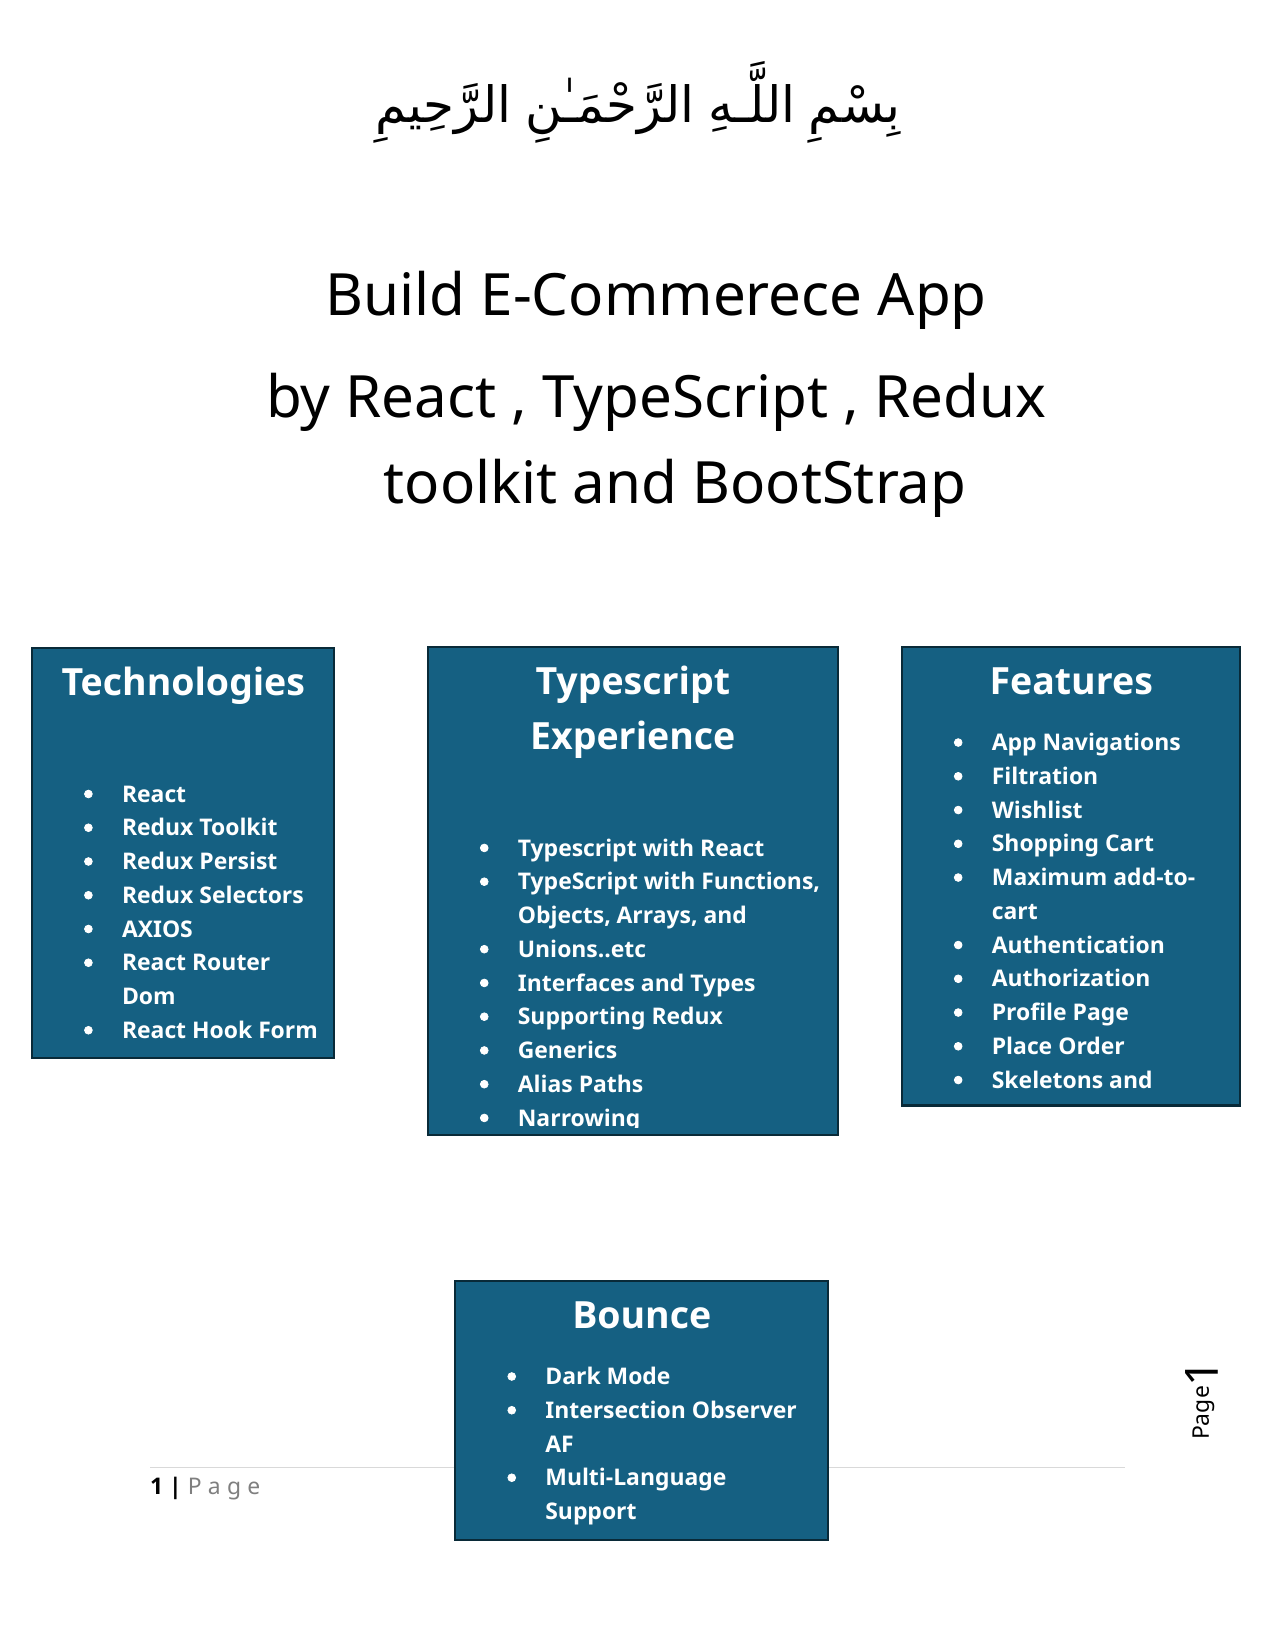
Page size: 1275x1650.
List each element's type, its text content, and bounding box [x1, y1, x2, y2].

text by React , TypeScript , Redux toolkit and BootStrap [187, 355, 1125, 520]
text Build E-Commerece App [187, 252, 1125, 332]
